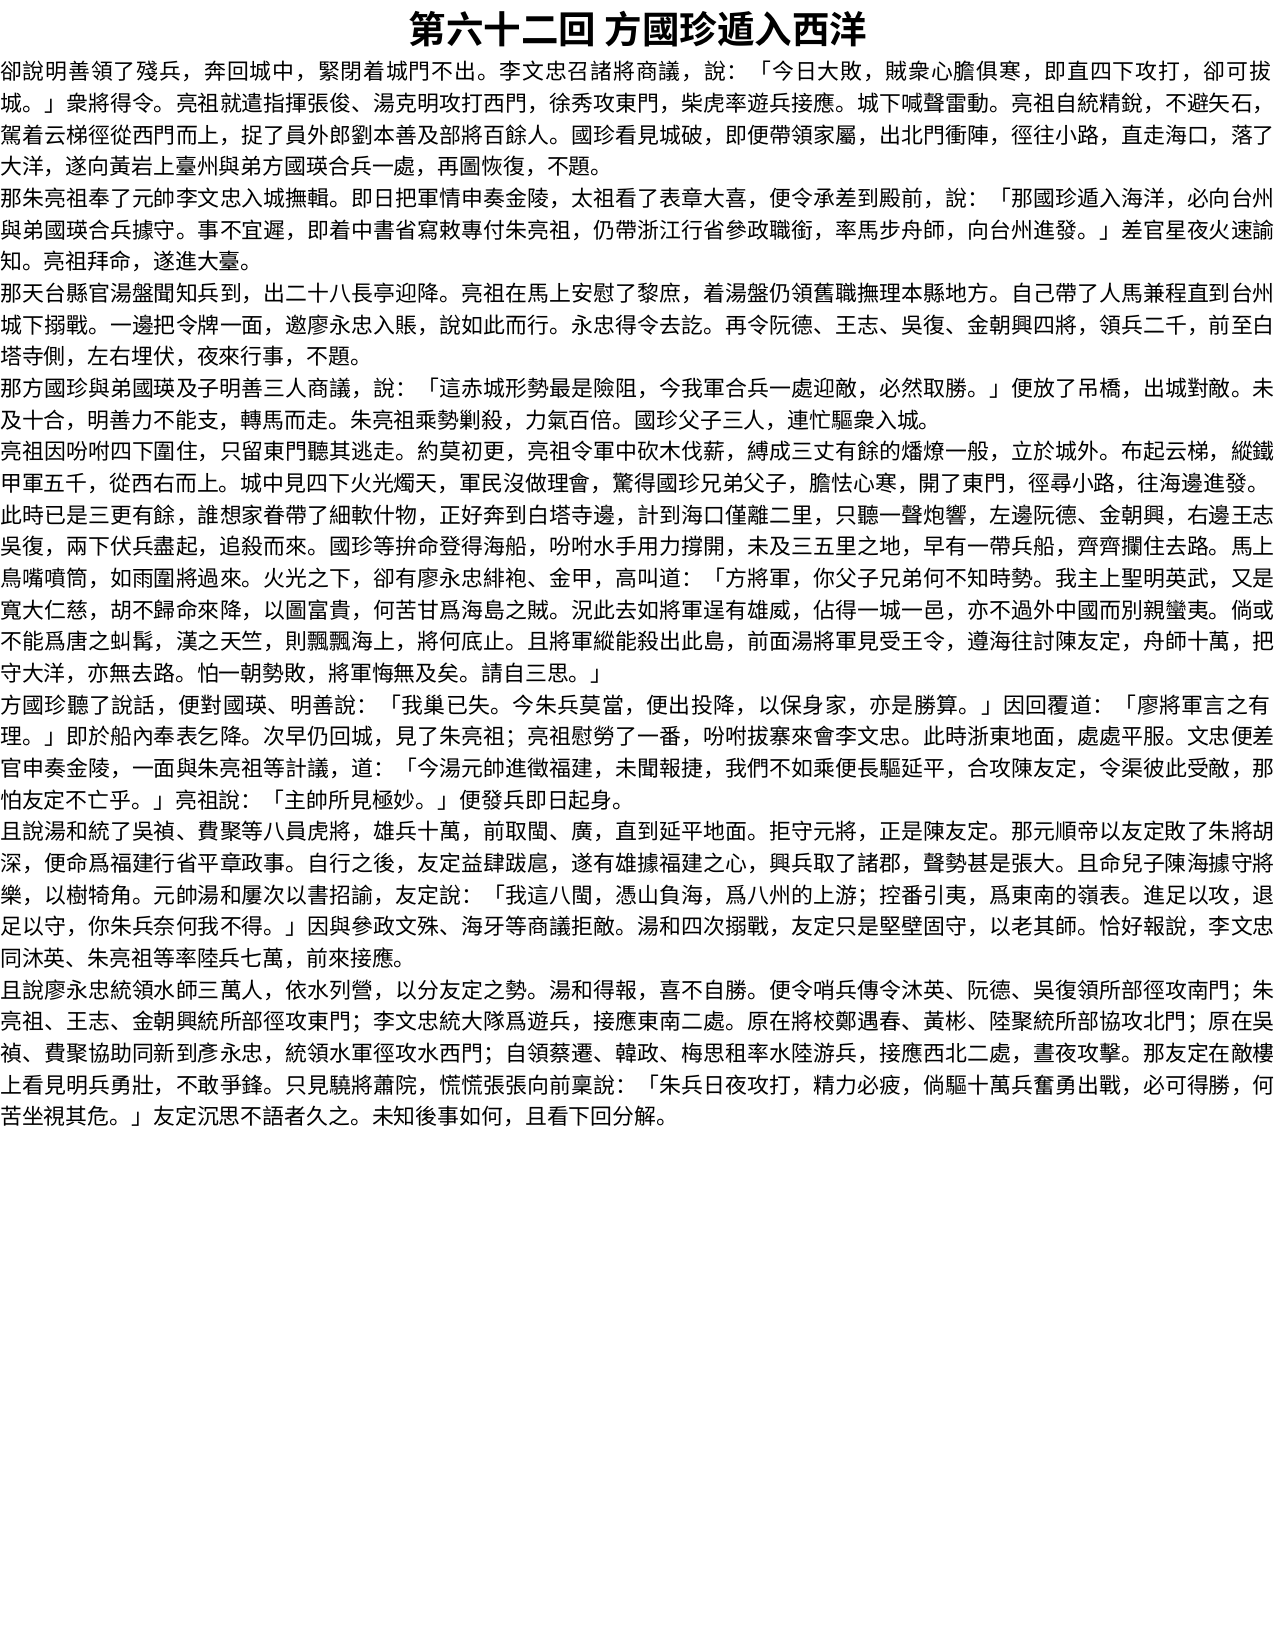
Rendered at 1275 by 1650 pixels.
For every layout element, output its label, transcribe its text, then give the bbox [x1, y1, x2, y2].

text 亮祖因吩咐四下圍住，只留東門聽其逃走。約莫初更，亮祖令軍中砍木伐薪，縛成三丈有餘的燔燎一般，立於城外。布起云梯，縱鐵甲軍五千，從西右而上。城中見四下火光燭天，軍民沒做理會，驚得國珍兄弟父子，膽怯心寒，開了東門，徑尋小路，往海邊進發。 [0, 434, 1275, 498]
text 那天台縣官湯盤聞知兵到，出二十八長亭迎降。亮祖在馬上安慰了黎庶，着湯盤仍領舊職撫理本縣地方。自己帶了人馬兼程直到台州城下搦戰。一邊把令牌一面，邀廖永忠入賬，說如此而行。永忠得令去訖。再令阮德、王志、吳復、金朝興四將，領兵二千，前至白塔寺側，左右埋伏，夜來行事，不題。 [0, 276, 1275, 371]
text 那朱亮祖奉了元帥李文忠入城撫輯。即日把軍情申奏金陵，太祖看了表章大喜，便令承差到殿前，說：「那國珍遁入海洋，必向台州與弟國瑛合兵據守。事不宜遲，即着中書省寫敕專付朱亮祖，仍帶浙江行省參政職銜，率馬步舟師，向台州進發。」差官星夜火速諭知。亮祖拜命，遂進大臺。 [0, 181, 1275, 276]
text 那方國珍與弟國瑛及子明善三人商議，說：「這赤城形勢最是險阻，今我軍合兵一處迎敵，必然取勝。」便放了吊橋，出城對敵。未及十合，明善力不能支，轉馬而走。朱亮祖乘勢剿殺，力氣百倍。國珍父子三人，連忙驅衆入城。 [0, 371, 1275, 434]
subtitle 第六十二回 方國珍遁入西洋 [0, 0, 1275, 54]
text 且說廖永忠統領水師三萬人，依水列營，以分友定之勢。湯和得報，喜不自勝。便令哨兵傳令沐英、阮德、吳復領所部徑攻南門；朱亮祖、王志、金朝興統所部徑攻東門；李文忠統大隊爲遊兵，接應東南二處。原在將校鄭遇春、黃彬、陸聚統所部協攻北門；原在吳禎、費聚協助同新到彥永忠，統領水軍徑攻水西門；自領蔡遷、韓政、梅思租率水陸游兵，接應西北二處，晝夜攻擊。那友定在敵樓上看見明兵勇壯，不敢爭鋒。只見驍將蕭院，慌慌張張向前稟說：「朱兵日夜攻打，精力必疲，倘驅十萬兵奮勇出戰，必可得勝，何苦坐視其危。」友定沉思不語者久之。未知後事如何，且看下回分解。 [0, 973, 1275, 1131]
text 且說湯和統了吳禎、費聚等八員虎將，雄兵十萬，前取閩、廣，直到延平地面。拒守元將，正是陳友定。那元順帝以友定敗了朱將胡深，便命爲福建行省平章政事。自行之後，友定益肆跋扈，遂有雄據福建之心，興兵取了諸郡，聲勢甚是張大。且命兒子陳海據守將樂，以樹犄角。元帥湯和屢次以書招諭，友定說：「我這八閩，憑山負海，爲八州的上游；控番引夷，爲東南的嶺表。進足以攻，退足以守，你朱兵奈何我不得。」因與參政文殊、海牙等商議拒敵。湯和四次搦戰，友定只是堅壁固守，以老其師。恰好報說，李文忠同沐英、朱亮祖等率陸兵七萬，前來接應。 [0, 814, 1275, 973]
text 卻說明善領了殘兵，奔回城中，緊閉着城門不出。李文忠召諸將商議，說：「今日大敗，賊衆心膽俱寒，即直四下攻打，卻可拔城。」衆將得令。亮祖就遣指揮張俊、湯克明攻打西門，徐秀攻東門，柴虎率遊兵接應。城下喊聲雷動。亮祖自統精銳，不避矢石，駕着云梯徑從西門而上，捉了員外郎劉本善及部將百餘人。國珍看見城破，即便帶領家屬，出北門衝陣，徑往小路，直走海口，落了大洋，遂向黃岩上臺州與弟方國瑛合兵一處，再圖恢復，不題。 [0, 54, 1275, 181]
text 此時已是三更有餘，誰想家眷帶了細軟什物，正好奔到白塔寺邊，計到海口僅離二里，只聽一聲炮響，左邊阮德、金朝興，右邊王志、吳復，兩下伏兵盡起，追殺而來。國珍等拚命登得海船，吩咐水手用力撐開，未及三五里之地，早有一帶兵船，齊齊攔住去路。馬上鳥嘴噴筒，如雨圍將過來。火光之下，卻有廖永忠緋袍、金甲，高叫道：「方將軍，你父子兄弟何不知時勢。我主上聖明英武，又是寬大仁慈，胡不歸命來降，以圖富貴，何苦甘爲海島之賊。況此去如將軍逞有雄威，佔得一城一邑，亦不過外中國而別親蠻夷。倘或不能爲唐之虯髯，漢之天竺，則飄飄海上，將何底止。且將軍縱能殺出此島，前面湯將軍見受王令，遵海往討陳友定，舟師十萬，把守大洋，亦無去路。怕一朝勢敗，將軍悔無及矣。請自三思。」 [0, 498, 1275, 688]
text 方國珍聽了說話，便對國瑛、明善說：「我巢已失。今朱兵莫當，便出投降，以保身家，亦是勝算。」因回覆道：「廖將軍言之有理。」即於船內奉表乞降。次早仍回城，見了朱亮祖；亮祖慰勞了一番，吩咐拔寨來會李文忠。此時浙東地面，處處平服。文忠便差官申奏金陵，一面與朱亮祖等計議，道：「今湯元帥進徵福建，未聞報捷，我們不如乘便長驅延平，合攻陳友定，令渠彼此受敵，那怕友定不亡乎。」亮祖說：「主帥所見極妙。」便發兵即日起身。 [0, 688, 1275, 814]
